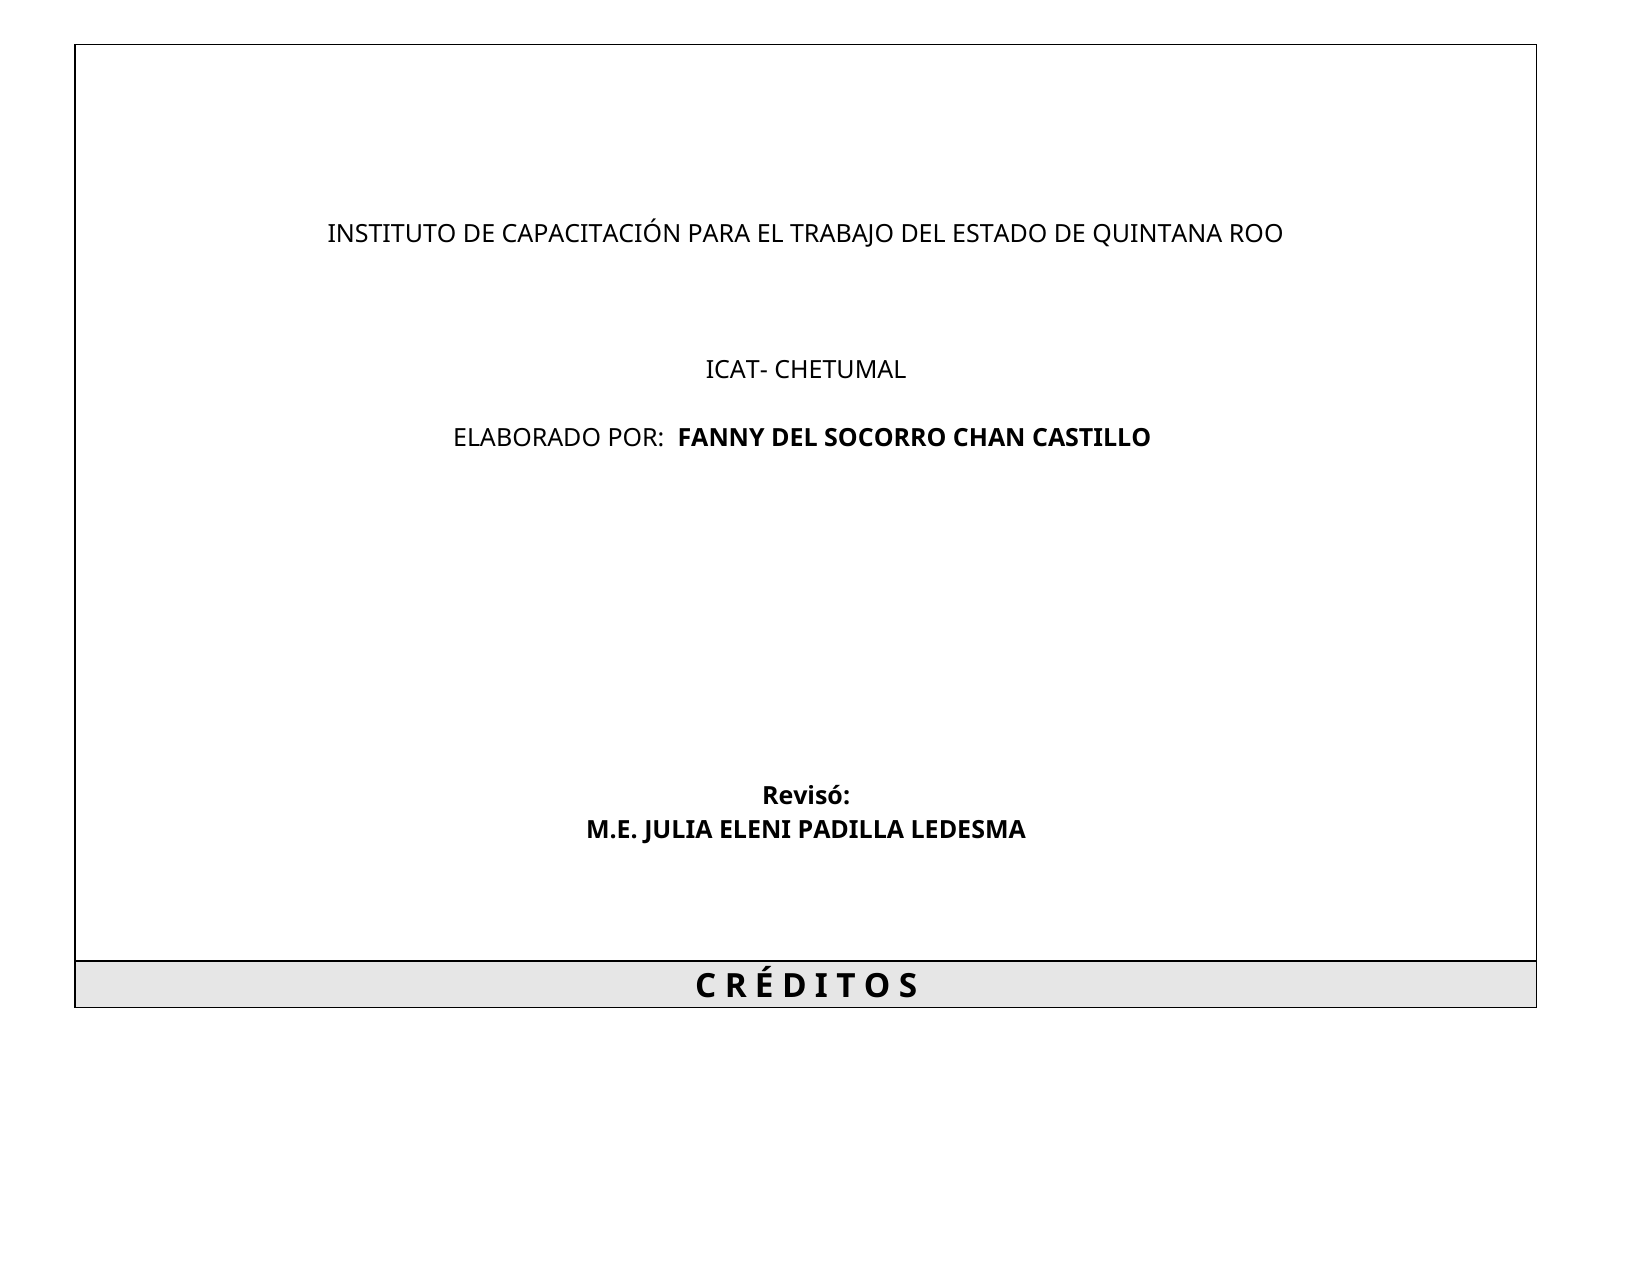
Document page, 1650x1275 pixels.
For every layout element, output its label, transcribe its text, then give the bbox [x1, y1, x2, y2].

table_header CRÉDITOS [76, 962, 1536, 1007]
table_header INSTITUTO DE CAPACITACIÓN PARA EL TRABAJO DEL ESTADO DE QUINTANA ROO ICAT- CHETUMAL ELABORADO POR: FANNY DEL SOCORRO CHAN CASTILLO Revisó: M.E. JULIA ELENI PADILLA LEDESMA [76, 45, 1536, 960]
